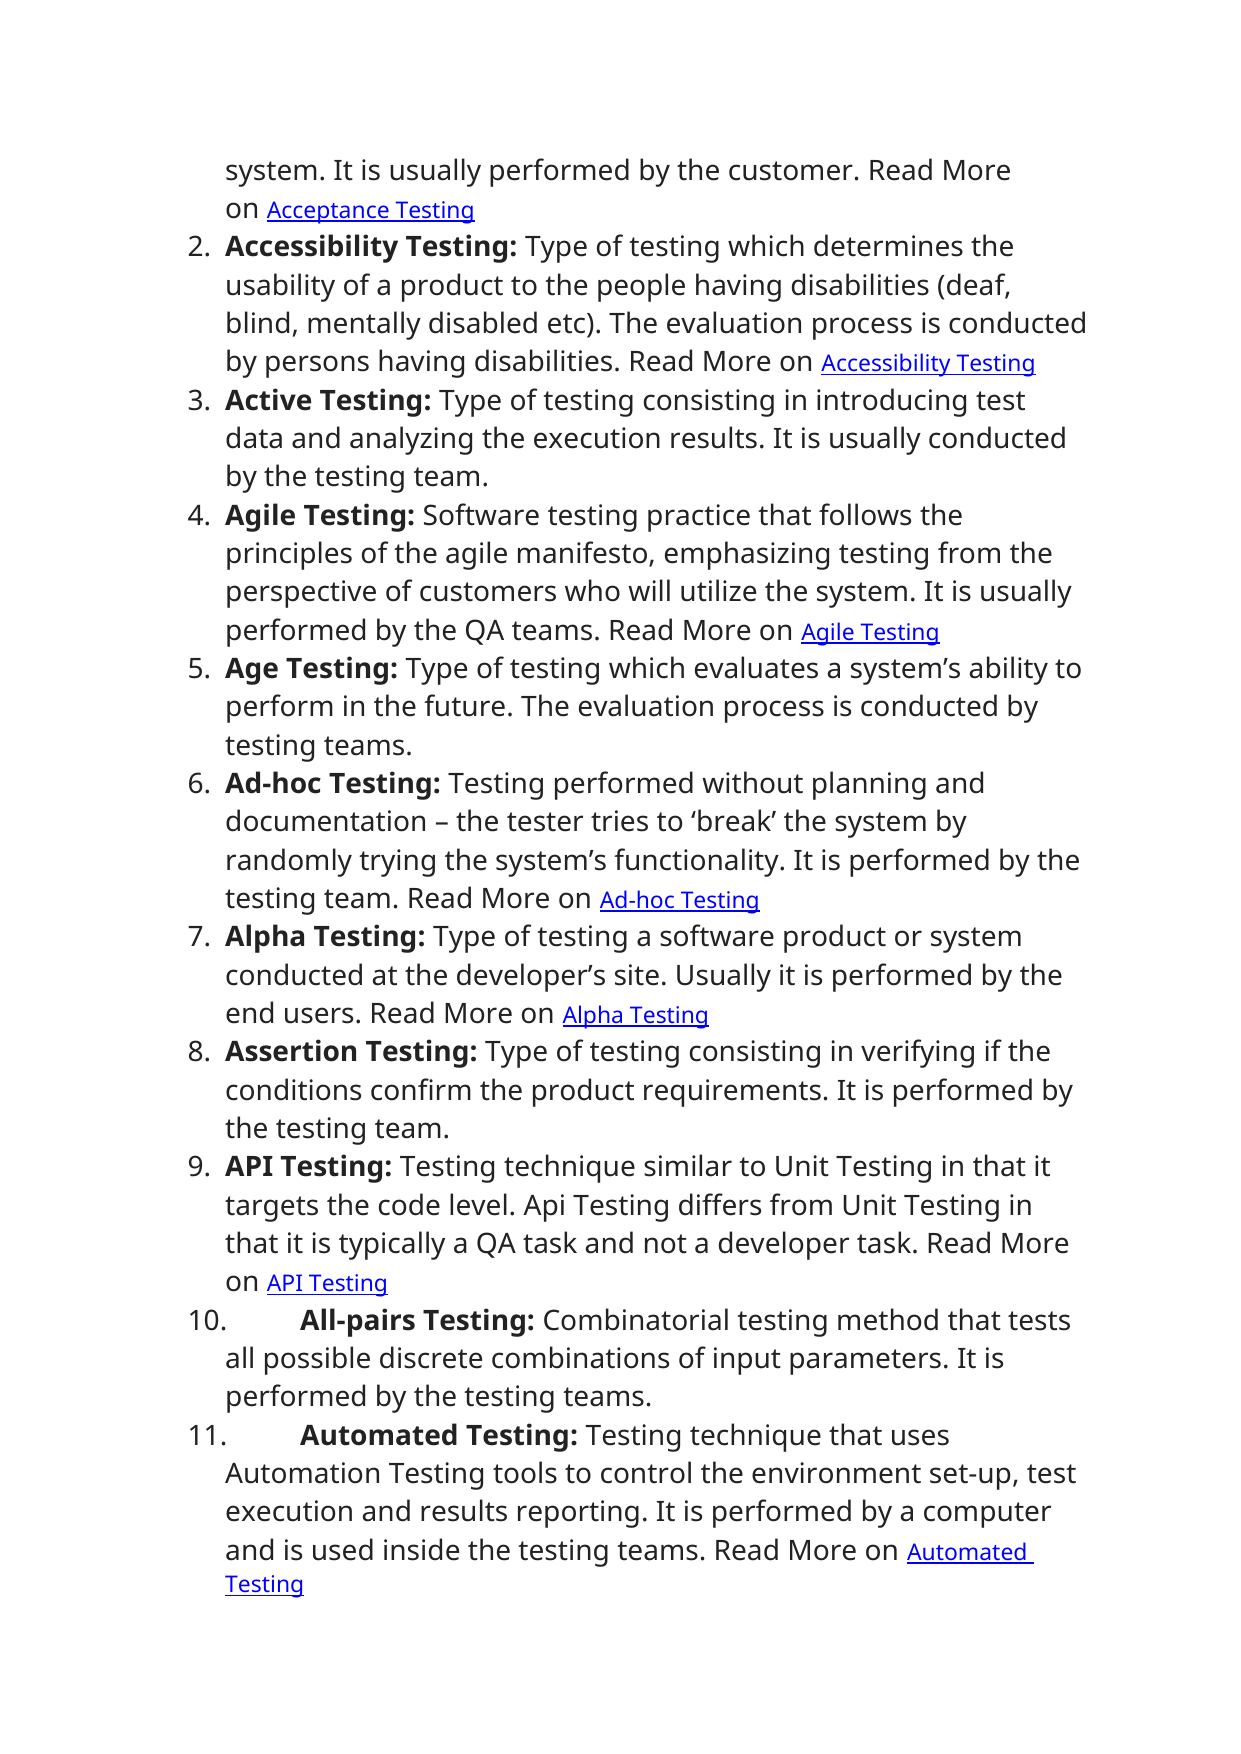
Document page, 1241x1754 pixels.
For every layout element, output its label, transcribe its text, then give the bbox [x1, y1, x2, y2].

list Ad-hoc Testing: Testing performed without planning and documentation – the tester tries to ‘break’ the system by randomly trying the system’s functionality. It is performed by the testing team. Read More on Ad-hoc Testing [187, 763, 1090, 917]
list Alpha Testing: Type of testing a software product or system conducted at the developer’s site. Usually it is performed by the end users. Read More on Alpha Testing [187, 917, 1090, 1032]
list Age Testing: Type of testing which evaluates a system’s ability to perform in the future. The evaluation process is conducted by testing teams. [187, 648, 1090, 763]
list Active Testing: Type of testing consisting in introducing test data and analyzing the execution results. It is usually conducted by the testing team. [187, 380, 1090, 495]
list Accessibility Testing: Type of testing which determines the usability of a product to the people having disabilities (deaf, blind, mentally disabled etc). The evaluation process is conducted by persons having disabilities. Read More on Accessibility Testing [187, 227, 1090, 380]
list Assertion Testing: Type of testing consisting in verifying if the conditions confirm the product requirements. It is performed by the testing team. [187, 1032, 1090, 1147]
list Automated Testing: Testing technique that uses Automation Testing tools to control the environment set-up, test execution and results reporting. It is performed by a computer and is used inside the testing teams. Read More on Automated Testing [187, 1415, 1090, 1599]
list Agile Testing: Software testing practice that follows the principles of the agile manifesto, emphasizing testing from the perspective of customers who will utilize the system. It is usually performed by the QA teams. Read More on Agile Testing [187, 495, 1090, 648]
list API Testing: Testing technique similar to Unit Testing in that it targets the code level. Api Testing differs from Unit Testing in that it is typically a QA task and not a developer task. Read More on API Testing [187, 1147, 1090, 1300]
list All-pairs Testing: Combinatorial testing method that tests all possible discrete combinations of input parameters. It is performed by the testing teams. [187, 1300, 1090, 1415]
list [187, 150, 1090, 227]
